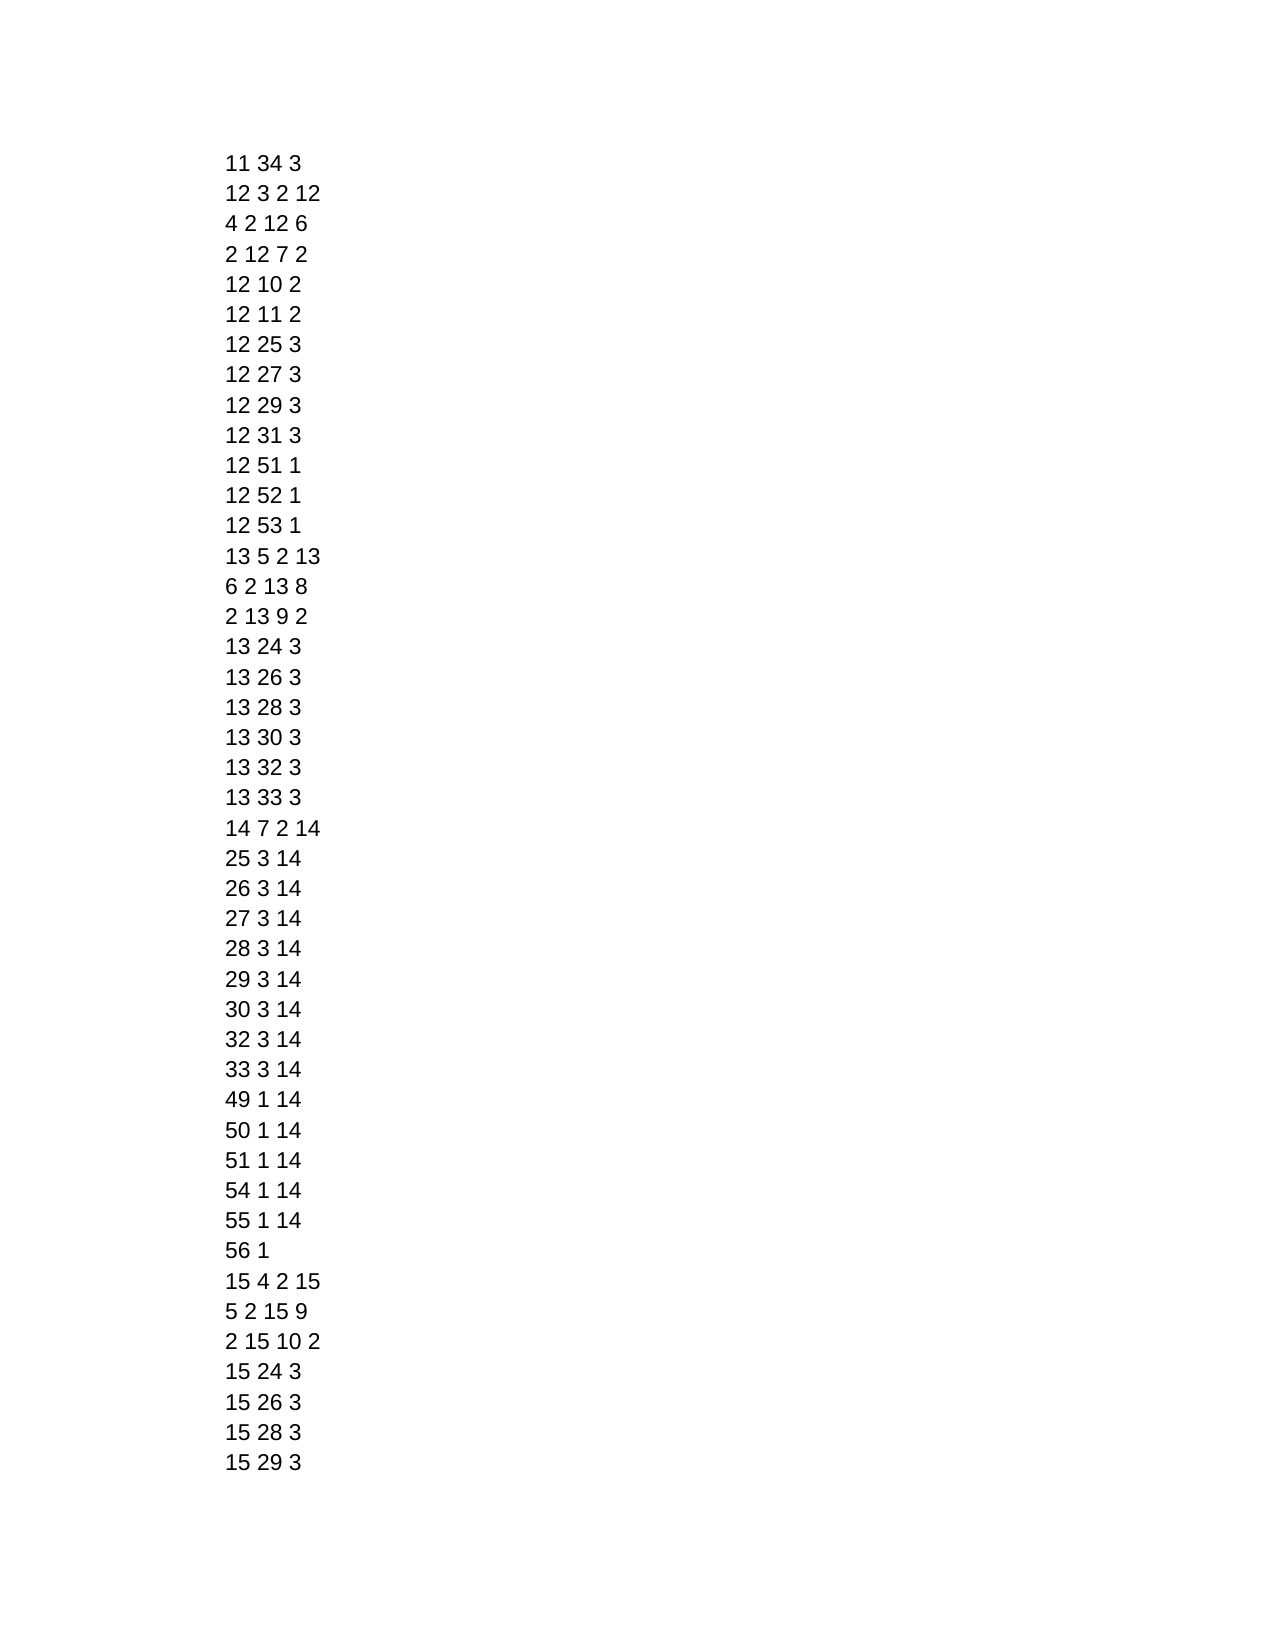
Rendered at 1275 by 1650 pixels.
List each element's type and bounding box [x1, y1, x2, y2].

text [225, 1268, 322, 1475]
text [225, 150, 322, 1264]
